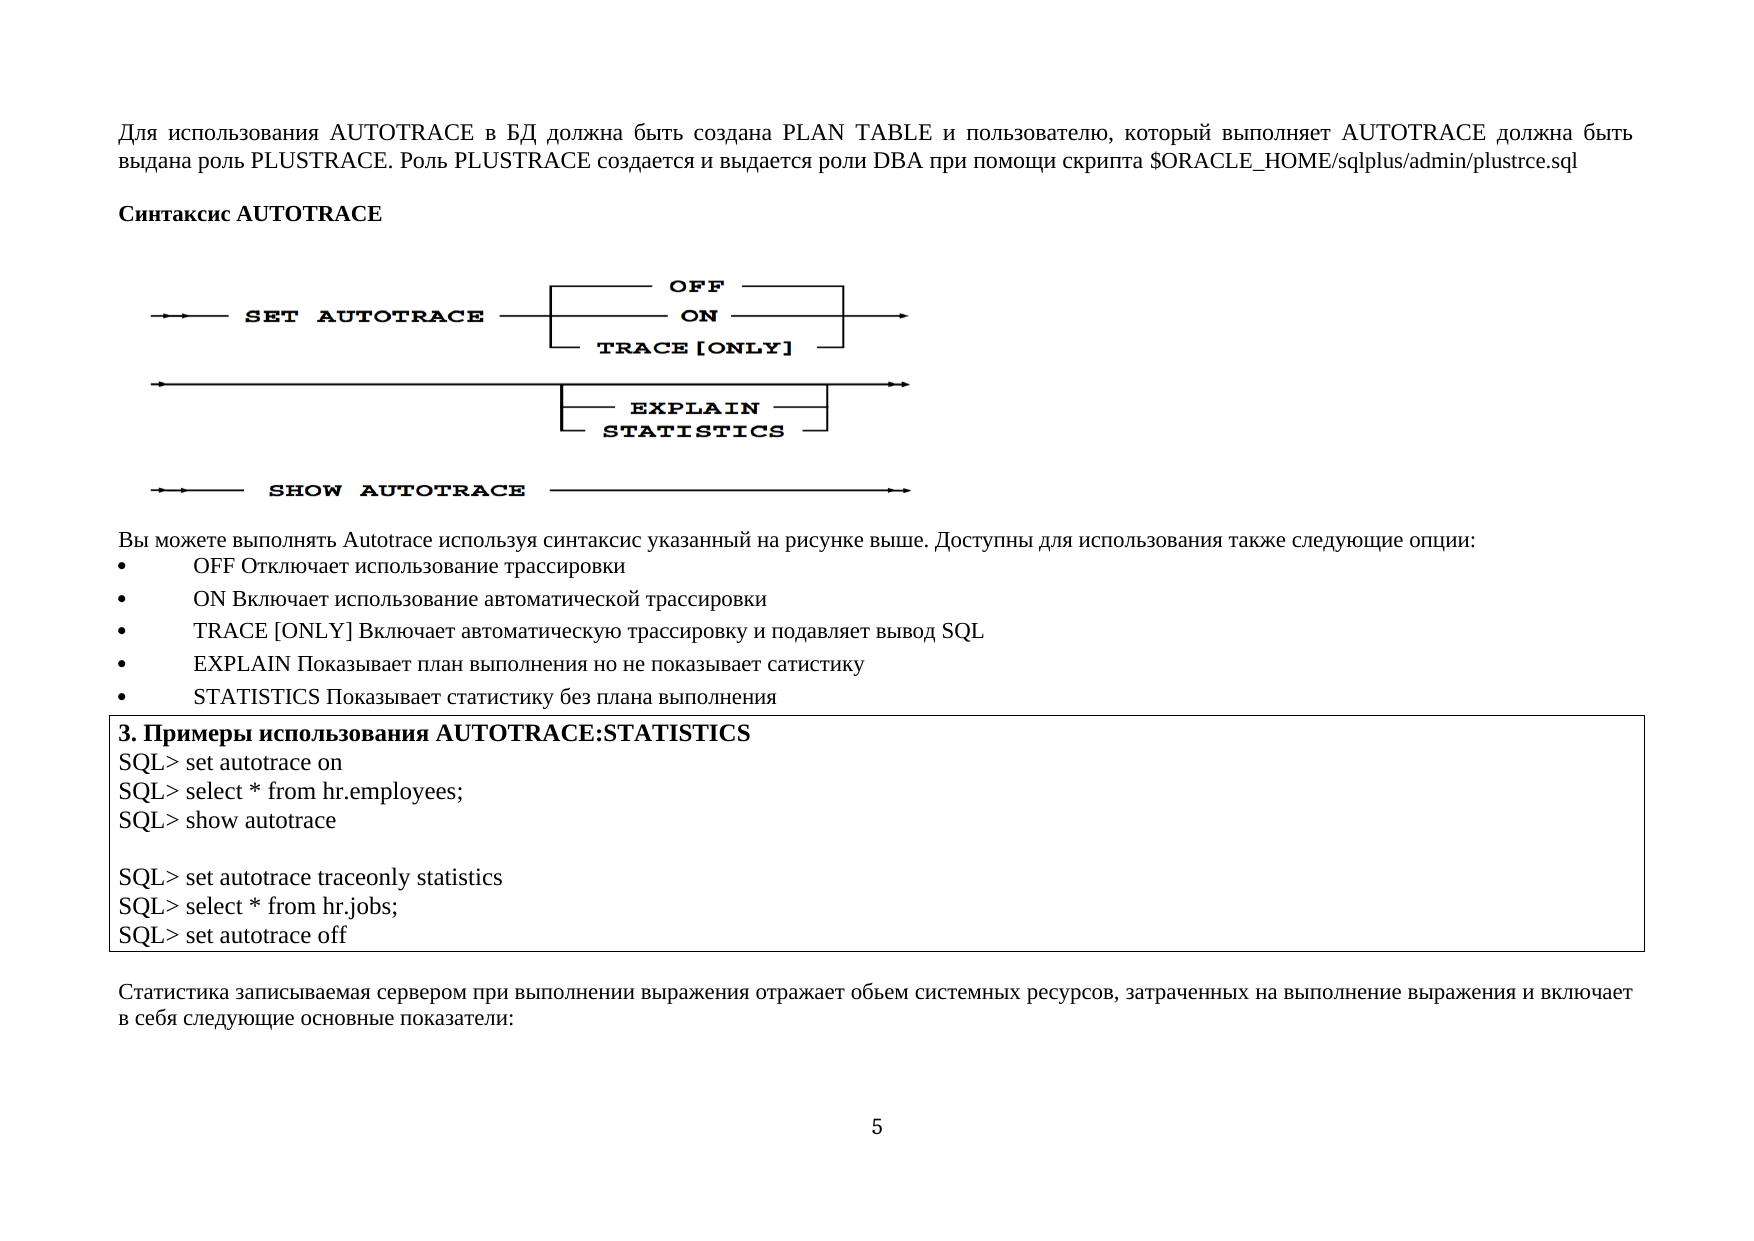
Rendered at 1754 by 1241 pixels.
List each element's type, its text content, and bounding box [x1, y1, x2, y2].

list STATISTICS Показывает статистику без плана выполнения [118, 683, 1636, 709]
text SQL> select * from hr.jobs; [118, 891, 1636, 917]
text SQL> set autotrace on [118, 747, 1636, 776]
text Синтаксис AUTOTRACE [118, 200, 1636, 226]
text SQL> show autotrace [118, 805, 1636, 833]
text SQL> select * from hr.employees; [118, 776, 1636, 805]
list TRACE [ONLY] Включает автоматическую трассировку и подавляет вывод SQL [118, 617, 1636, 644]
text Статистика записываемая сервером при выполнении выражения отражает обьем системных ресурсов, затраченных на выполнение выражения и включает в себя следующие основные показатели: [118, 978, 1636, 1031]
text Вы можете выполнять Autotrace используя синтаксис указанный на рисунке выше. Доступны для использования также следующие опции: [118, 526, 1636, 552]
text 3. Примеры использования AUTOTRACE:STATISTICS [110, 716, 1644, 747]
text Для использования AUTOTRACE в БД должна быть создана PLAN TABLE и пользователю, который выполняет AUTOTRACE должна быть выдана роль PLUSTRACE. Роль PLUSTRACE создается и выдается роли DBA при помощи скрипта $ORACLE_HOME/sqlplus/admin/plustrce.sql [118, 118, 1636, 173]
picture [118, 226, 970, 526]
text SQL> set autotrace traceonly statistics [118, 862, 1636, 891]
list EXPLAIN Показывает план выполнения но не показывает сатистику [118, 650, 1636, 676]
list ON Включает использование автоматической трассировки [118, 585, 1636, 611]
list OFF Отключает использование трассировки [118, 552, 1636, 579]
text SQL> set autotrace off [110, 917, 1644, 951]
